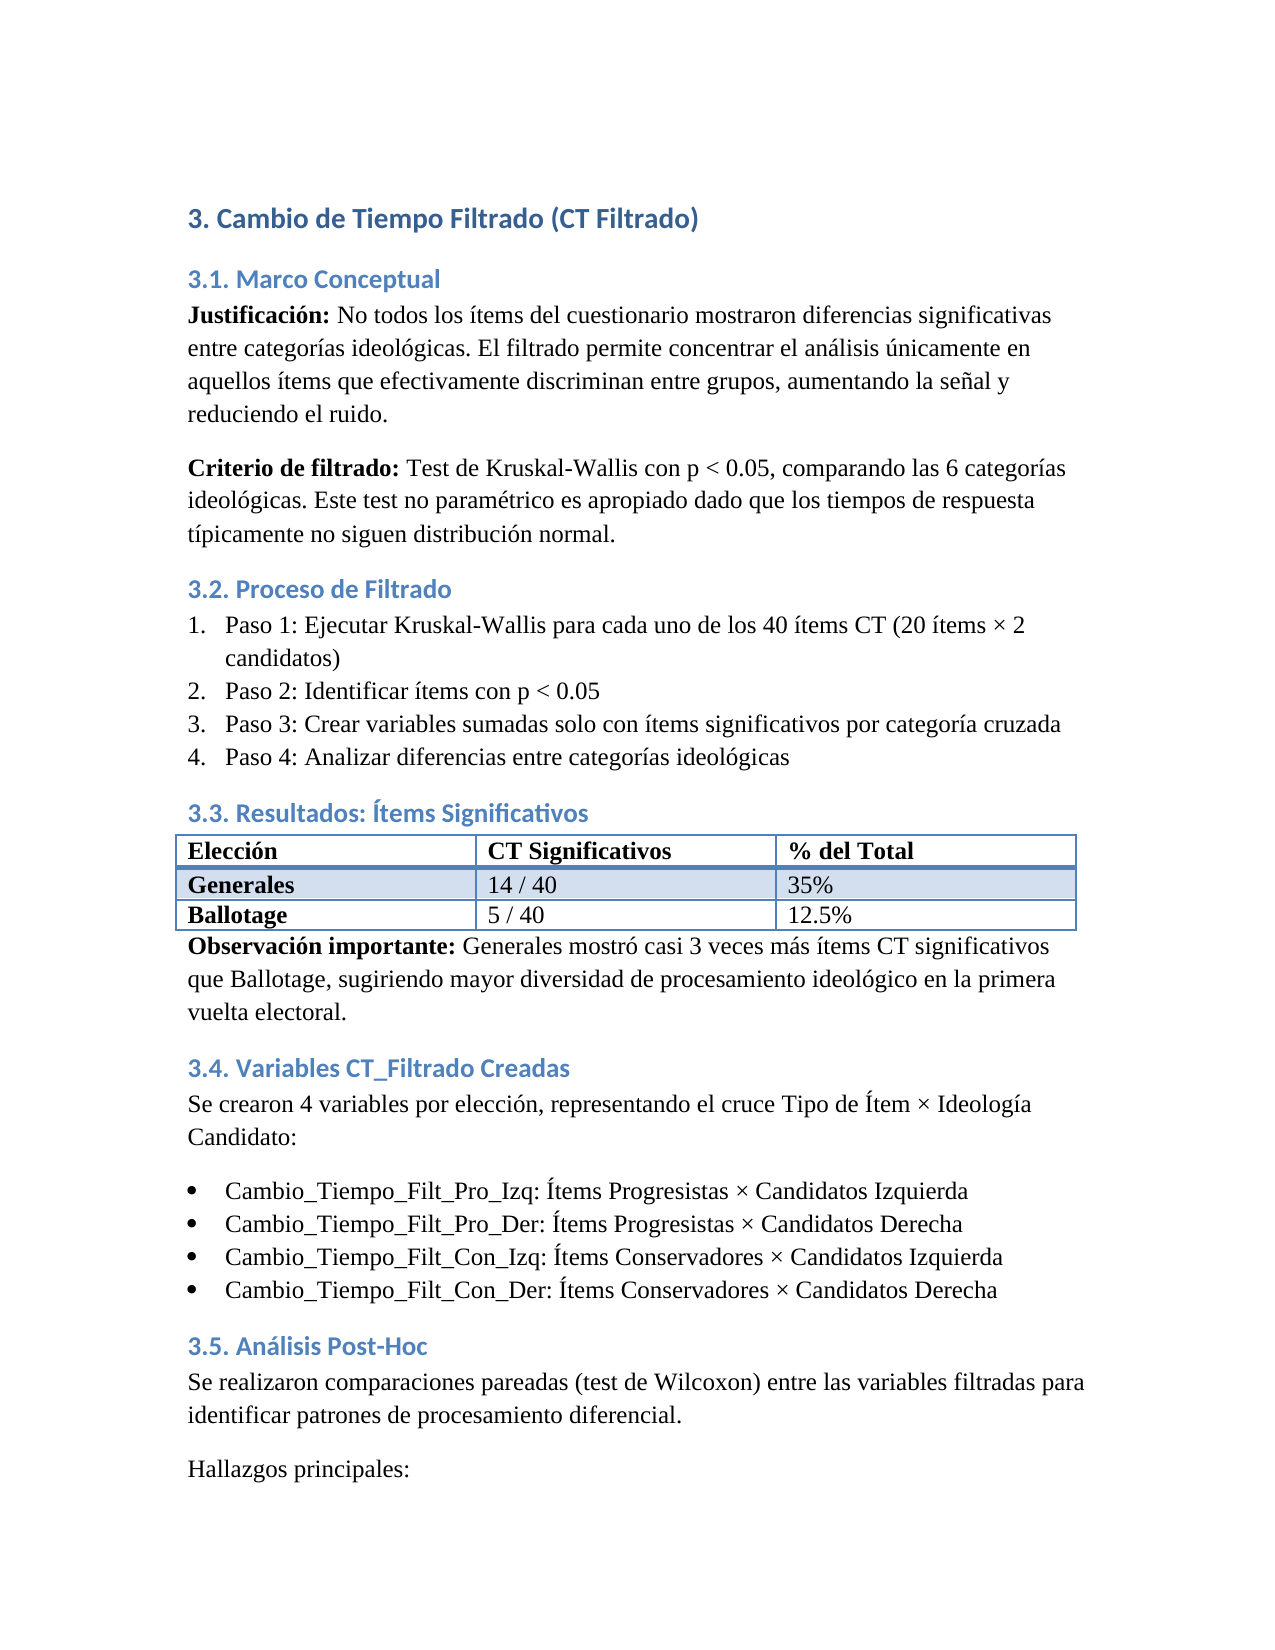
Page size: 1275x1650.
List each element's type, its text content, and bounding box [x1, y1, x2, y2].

text Se realizaron comparaciones pareadas (test de Wilcoxon) entre las variables filtradas para identificar patrones de procesamiento diferencial. [187, 1367, 1087, 1429]
list Paso 4: Analizar diferencias entre categorías ideológicas [187, 742, 1087, 771]
table_cell 14 / 40 [477, 870, 775, 898]
subtitle 3.1. Marco Conceptual [187, 262, 1087, 295]
subtitle 3.3. Resultados: Ítems Significativos [187, 796, 1087, 829]
table_cell 5 / 40 [477, 901, 775, 929]
subtitle 3. Cambio de Tiempo Filtrado (CT Filtrado) [187, 200, 1087, 236]
text Hallazgos principales: [187, 1454, 1087, 1483]
subtitle 3.4. Variables CT_Filtrado Creadas [187, 1051, 1087, 1084]
list Cambio_Tiempo_Filt_Pro_Der: Ítems Progresistas × Candidatos Derecha [187, 1209, 1087, 1238]
list Paso 1: Ejecutar Kruskal-Wallis para cada uno de los 40 ítems CT (20 ítems × 2 candidatos) [187, 610, 1087, 672]
table_cell 12.5% [777, 901, 1075, 929]
subtitle 3.2. Proceso de Filtrado [187, 572, 1087, 606]
table_cell Ballotage [177, 901, 475, 929]
text Justificación: No todos los ítems del cuestionario mostraron diferencias significativas entre categorías ideológicas. El filtrado permite concentrar el análisis únicamente en aquellos ítems que efectivamente discriminan entre grupos, aumentando la señal y reduciendo el ruido. [187, 300, 1087, 427]
list Cambio_Tiempo_Filt_Con_Der: Ítems Conservadores × Candidatos Derecha [187, 1275, 1087, 1304]
text Se crearon 4 variables por elección, representando el cruce Tipo de Ítem × Ideología Candidato: [187, 1089, 1087, 1151]
text Criterio de filtrado: Test de Kruskal-Wallis con p < 0.05, comparando las 6 categorías ideológicas. Este test no paramétrico es apropiado dado que los tiempos de respuesta típicamente no siguen distribución normal. [187, 453, 1087, 547]
text Observación importante: Generales mostró casi 3 veces más ítems CT significativos que Ballotage, sugiriendo mayor diversidad de procesamiento ideológico en la primera vuelta electoral. [187, 931, 1087, 1026]
table_cell Generales [177, 870, 475, 898]
table_cell 35% [777, 870, 1075, 898]
list Paso 3: Crear variables sumadas solo con ítems significativos por categoría cruzada [187, 709, 1087, 738]
subtitle 3.5. Análisis Post-Hoc [187, 1329, 1087, 1362]
list Cambio_Tiempo_Filt_Con_Izq: Ítems Conservadores × Candidatos Izquierda [187, 1242, 1087, 1271]
list Paso 2: Identificar ítems con p < 0.05 [187, 676, 1087, 705]
table_header % del Total [777, 836, 1075, 865]
table_header Elección [177, 836, 475, 865]
list Cambio_Tiempo_Filt_Pro_Izq: Ítems Progresistas × Candidatos Izquierda [187, 1176, 1087, 1205]
table_header CT Significativos [477, 836, 775, 865]
